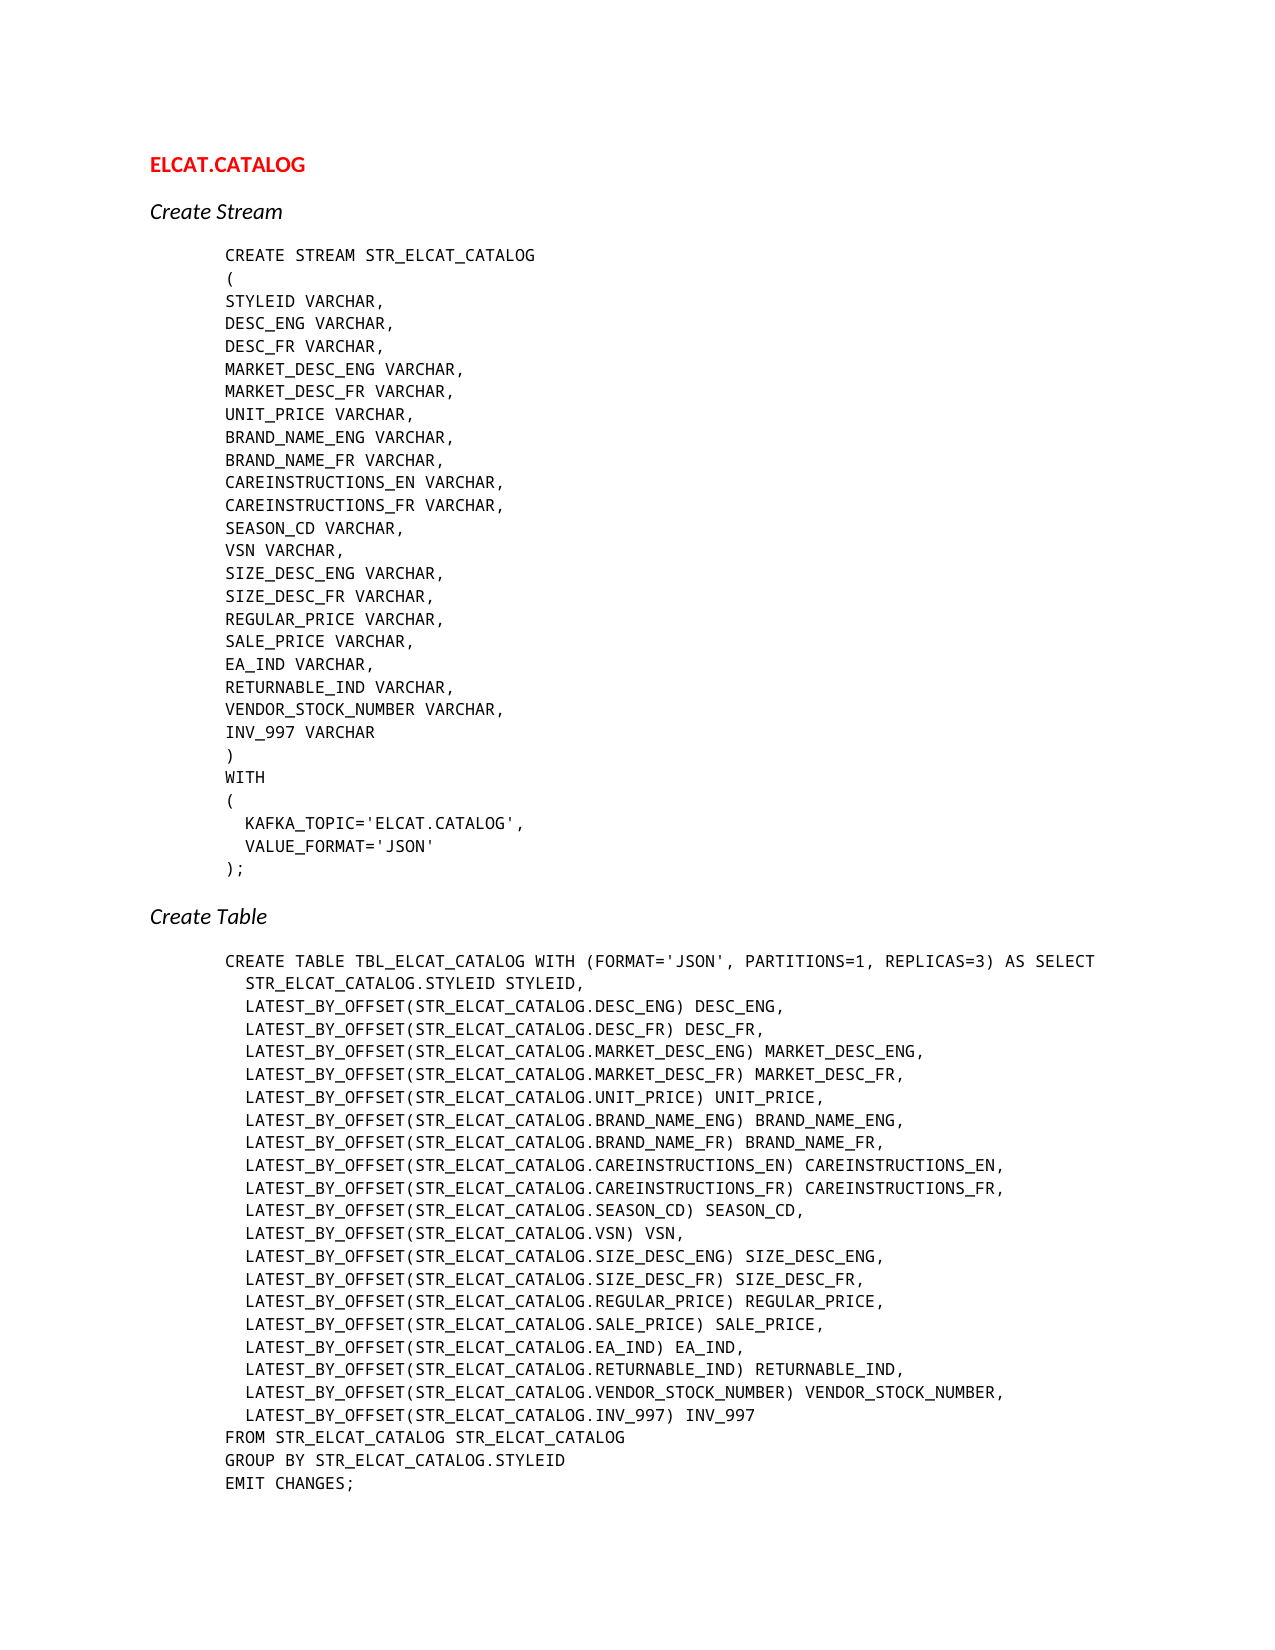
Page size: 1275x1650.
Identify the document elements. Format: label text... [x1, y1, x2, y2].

text LATEST_BY_OFFSET(STR_ELCAT_CATALOG.DESC_ENG) DESC_ENG, [225, 994, 1125, 1017]
text BRAND_NAME_ENG VARCHAR, [225, 425, 1125, 448]
text LATEST_BY_OFFSET(STR_ELCAT_CATALOG.DESC_FR) DESC_FR, [225, 1017, 1125, 1040]
text WITH [225, 766, 1125, 789]
text LATEST_BY_OFFSET(STR_ELCAT_CATALOG.MARKET_DESC_FR) MARKET_DESC_FR, [225, 1063, 1125, 1085]
text DESC_ENG VARCHAR, [225, 312, 1125, 334]
text BRAND_NAME_FR VARCHAR, [225, 448, 1125, 471]
text MARKET_DESC_ENG VARCHAR, [225, 357, 1125, 380]
text EMIT CHANGES; [225, 1471, 1125, 1494]
text SALE_PRICE VARCHAR, [225, 630, 1125, 652]
text VALUE_FORMAT='JSON' [225, 834, 1125, 857]
text ( [225, 789, 1125, 811]
text RETURNABLE_IND VARCHAR, [225, 675, 1125, 698]
text LATEST_BY_OFFSET(STR_ELCAT_CATALOG.CAREINSTRUCTIONS_FR) CAREINSTRUCTIONS_FR, [225, 1176, 1125, 1199]
text LATEST_BY_OFFSET(STR_ELCAT_CATALOG.SIZE_DESC_FR) SIZE_DESC_FR, [225, 1267, 1125, 1290]
text CREATE TABLE TBL_ELCAT_CATALOG WITH (FORMAT='JSON', PARTITIONS=1, REPLICAS=3) AS SELECT [225, 949, 1125, 972]
text STYLEID VARCHAR, [225, 289, 1125, 312]
text LATEST_BY_OFFSET(STR_ELCAT_CATALOG.UNIT_PRICE) UNIT_PRICE, [225, 1085, 1125, 1108]
text Create Stream [150, 197, 1125, 225]
text LATEST_BY_OFFSET(STR_ELCAT_CATALOG.BRAND_NAME_ENG) BRAND_NAME_ENG, [225, 1108, 1125, 1131]
text LATEST_BY_OFFSET(STR_ELCAT_CATALOG.EA_IND) EA_IND, [225, 1335, 1125, 1358]
text CREATE STREAM STR_ELCAT_CATALOG [225, 244, 1125, 266]
text FROM STR_ELCAT_CATALOG STR_ELCAT_CATALOG [225, 1426, 1125, 1449]
text SIZE_DESC_ENG VARCHAR, [225, 562, 1125, 584]
text DESC_FR VARCHAR, [225, 334, 1125, 357]
text REGULAR_PRICE VARCHAR, [225, 607, 1125, 630]
text UNIT_PRICE VARCHAR, [225, 403, 1125, 425]
text ( [225, 266, 1125, 289]
text CAREINSTRUCTIONS_FR VARCHAR, [225, 493, 1125, 516]
text ) [225, 743, 1125, 766]
text LATEST_BY_OFFSET(STR_ELCAT_CATALOG.CAREINSTRUCTIONS_EN) CAREINSTRUCTIONS_EN, [225, 1153, 1125, 1176]
text LATEST_BY_OFFSET(STR_ELCAT_CATALOG.SALE_PRICE) SALE_PRICE, [225, 1312, 1125, 1335]
text SEASON_CD VARCHAR, [225, 516, 1125, 539]
text STR_ELCAT_CATALOG.STYLEID STYLEID, [225, 972, 1125, 994]
text INV_997 VARCHAR [225, 721, 1125, 743]
text VENDOR_STOCK_NUMBER VARCHAR, [225, 698, 1125, 721]
text EA_IND VARCHAR, [225, 652, 1125, 675]
text LATEST_BY_OFFSET(STR_ELCAT_CATALOG.VSN) VSN, [225, 1222, 1125, 1244]
text LATEST_BY_OFFSET(STR_ELCAT_CATALOG.INV_997) INV_997 [225, 1403, 1125, 1426]
text LATEST_BY_OFFSET(STR_ELCAT_CATALOG.VENDOR_STOCK_NUMBER) VENDOR_STOCK_NUMBER, [225, 1381, 1125, 1403]
text KAFKA_TOPIC='ELCAT.CATALOG', [225, 811, 1125, 834]
text ELCAT.CATALOG [150, 150, 1125, 178]
text GROUP BY STR_ELCAT_CATALOG.STYLEID [225, 1449, 1125, 1471]
text SIZE_DESC_FR VARCHAR, [225, 584, 1125, 607]
text Create Table [150, 902, 1125, 930]
text LATEST_BY_OFFSET(STR_ELCAT_CATALOG.MARKET_DESC_ENG) MARKET_DESC_ENG, [225, 1040, 1125, 1063]
text LATEST_BY_OFFSET(STR_ELCAT_CATALOG.RETURNABLE_IND) RETURNABLE_IND, [225, 1358, 1125, 1381]
text VSN VARCHAR, [225, 539, 1125, 562]
text ); [225, 857, 1125, 879]
text LATEST_BY_OFFSET(STR_ELCAT_CATALOG.REGULAR_PRICE) REGULAR_PRICE, [225, 1290, 1125, 1312]
text LATEST_BY_OFFSET(STR_ELCAT_CATALOG.SIZE_DESC_ENG) SIZE_DESC_ENG, [225, 1244, 1125, 1267]
text MARKET_DESC_FR VARCHAR, [225, 380, 1125, 403]
text CAREINSTRUCTIONS_EN VARCHAR, [225, 471, 1125, 493]
text LATEST_BY_OFFSET(STR_ELCAT_CATALOG.BRAND_NAME_FR) BRAND_NAME_FR, [225, 1131, 1125, 1153]
text LATEST_BY_OFFSET(STR_ELCAT_CATALOG.SEASON_CD) SEASON_CD, [225, 1199, 1125, 1222]
